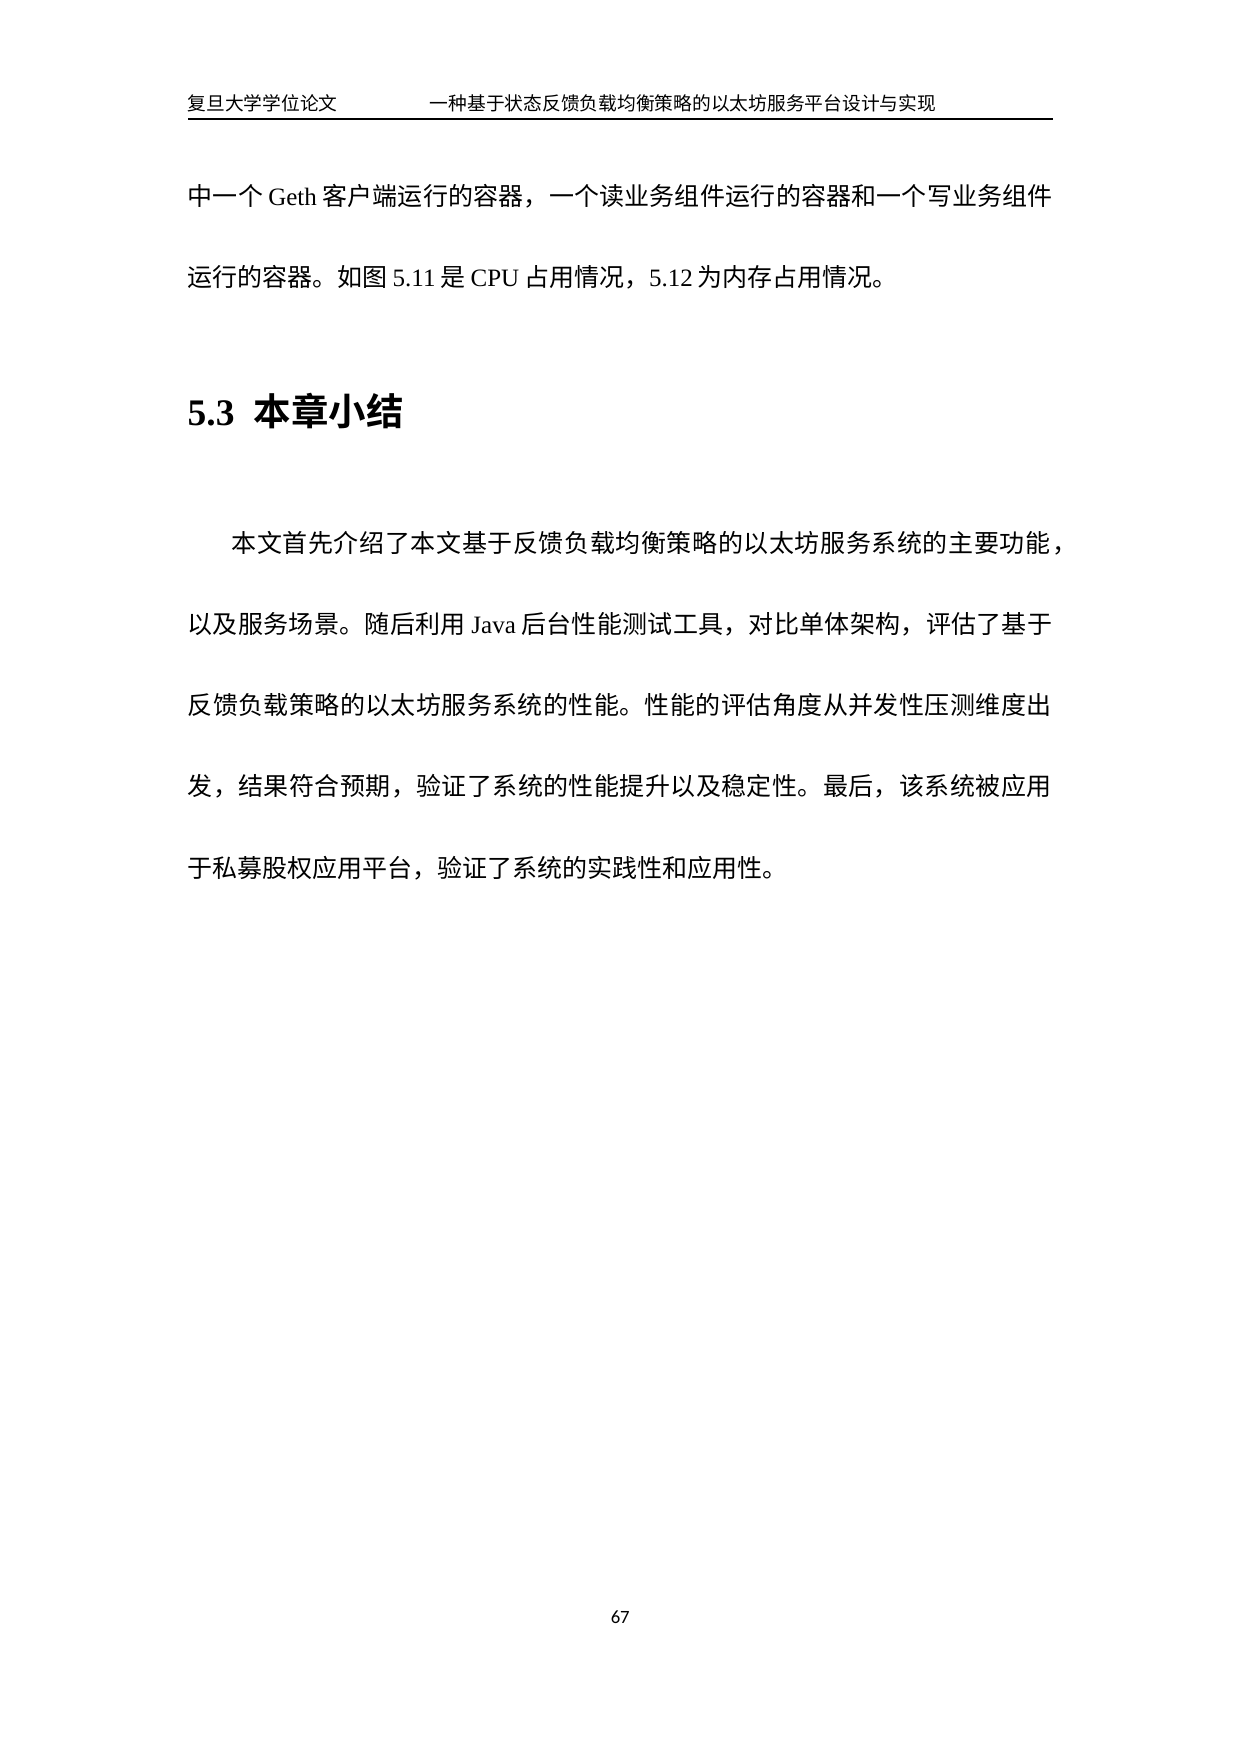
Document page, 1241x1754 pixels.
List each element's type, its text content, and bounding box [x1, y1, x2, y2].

text 本文首先介绍了本文基于反馈负载均衡策略的以太坊服务系统的主要功能，以及服务场景。随后利用Java后台性能测试工具，对比单体架构，评估了基于反馈负载策略的以太坊服务系统的性能。性能的评估角度从并发性压测维度出发，结果符合预期，验证了系统的性能提升以及稳定性。最后，该系统被应用于私募股权应用平台，验证了系统的实践性和应用性。 [187, 509, 1053, 899]
subtitle 5.3 本章小结 [187, 377, 1053, 442]
